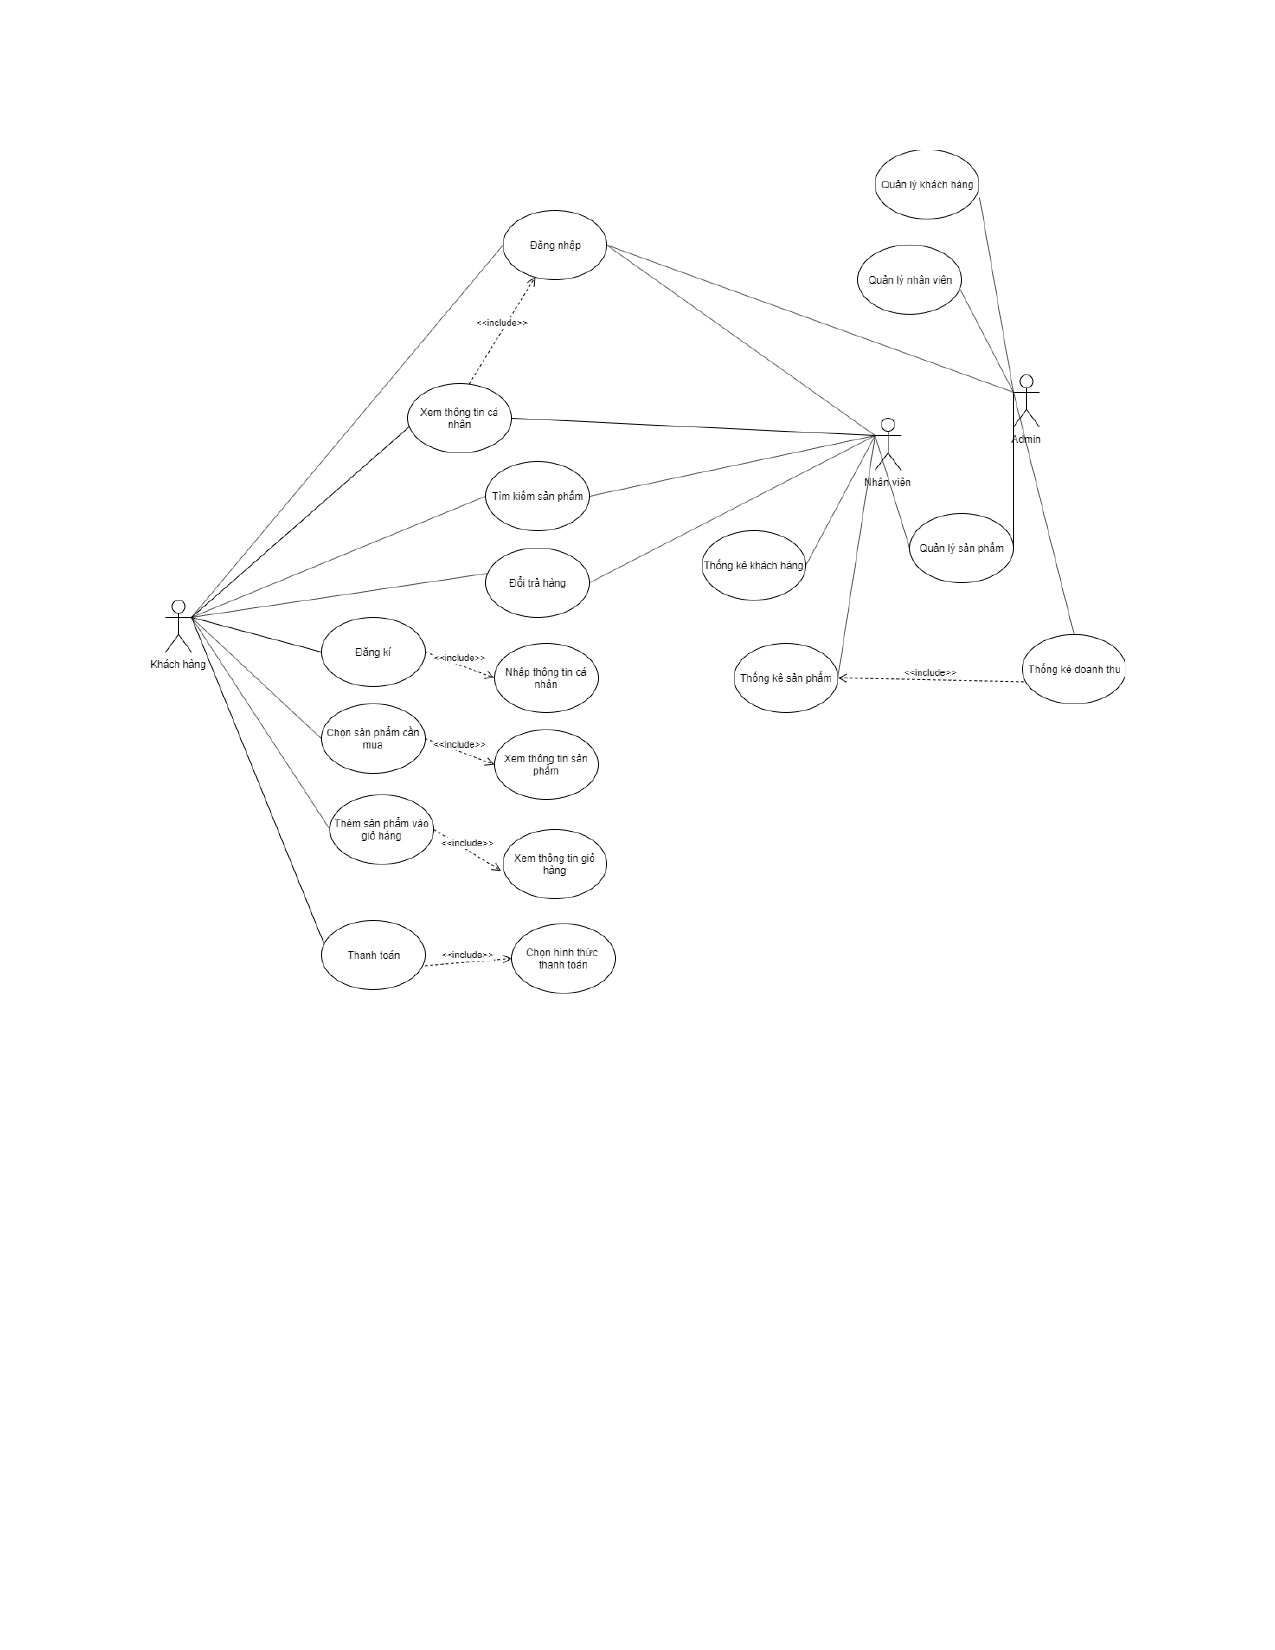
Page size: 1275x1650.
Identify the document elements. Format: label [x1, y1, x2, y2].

picture [150, 150, 1125, 994]
